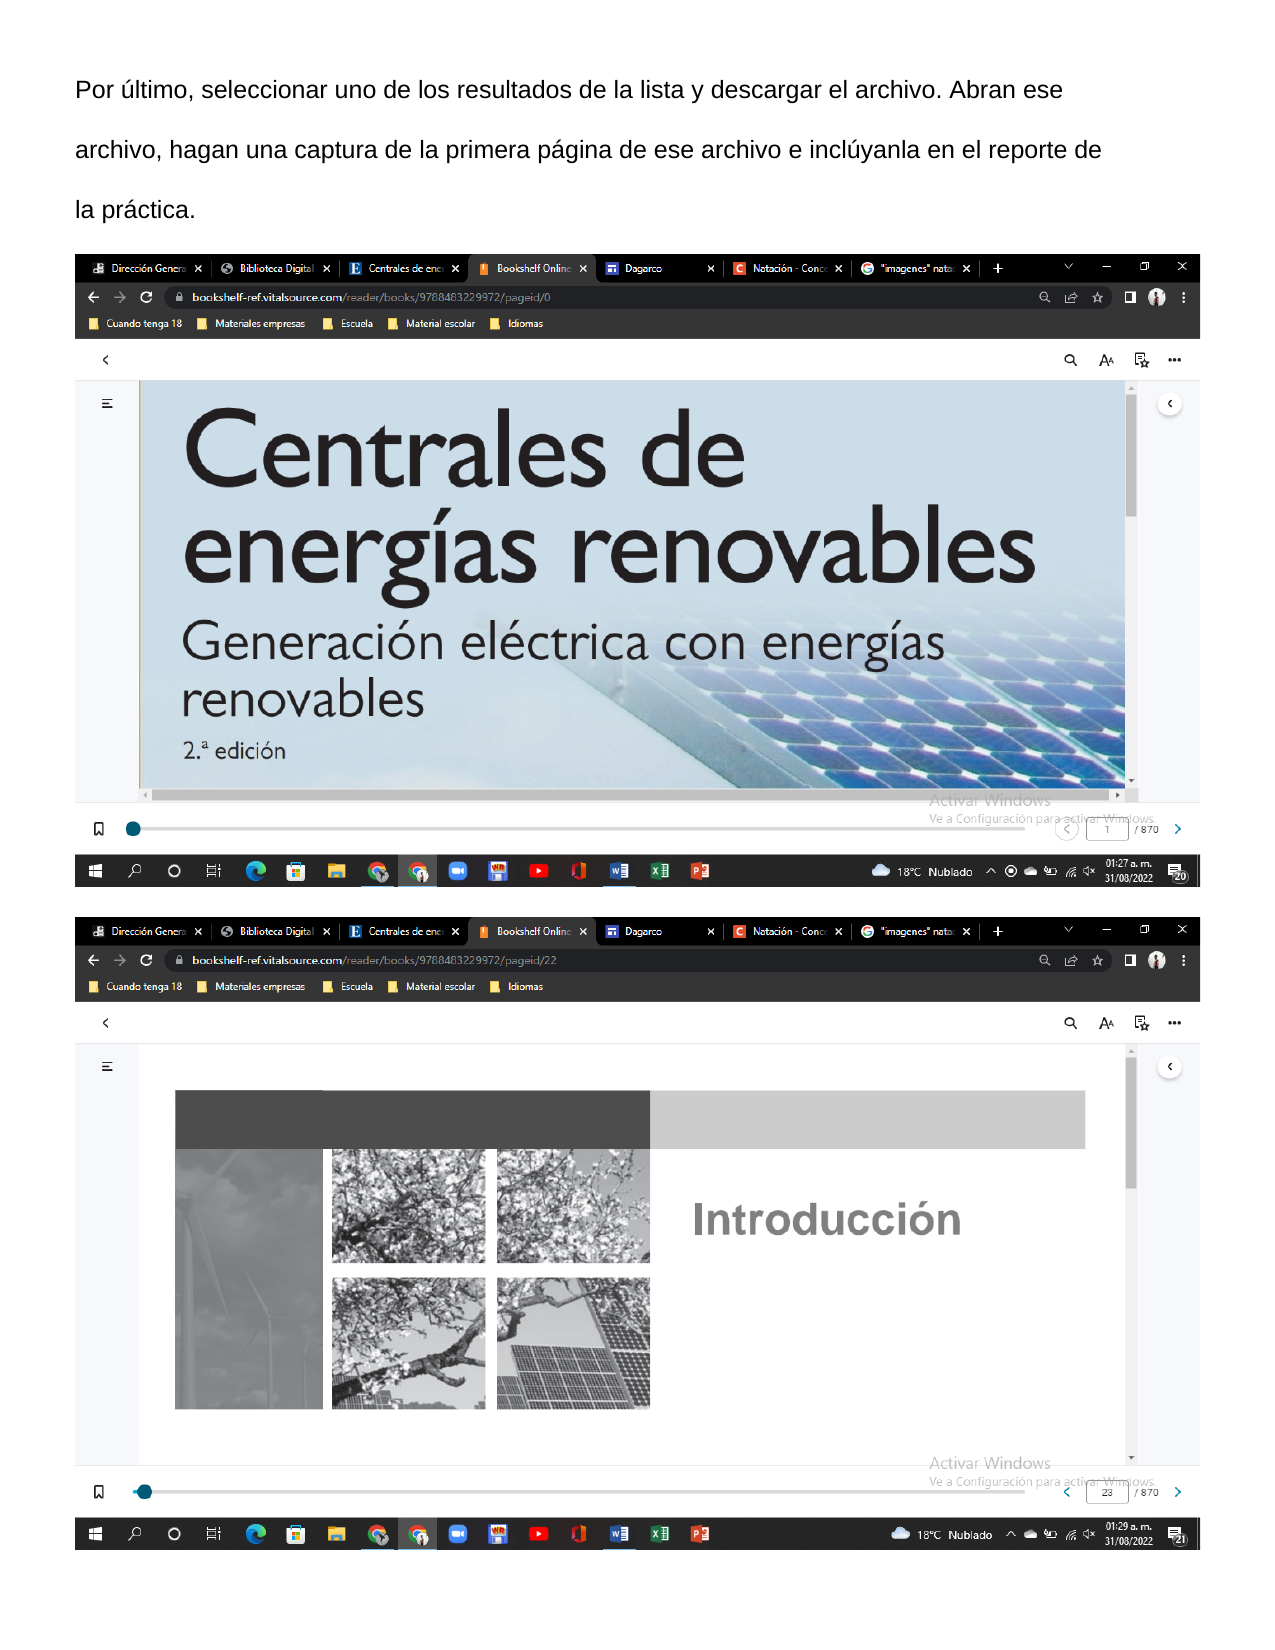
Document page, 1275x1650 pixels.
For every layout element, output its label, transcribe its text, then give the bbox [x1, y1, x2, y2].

text la práctica. [75, 194, 1200, 223]
picture [75, 254, 1200, 887]
text Por último, seleccionar uno de los resultados de la lista y descargar el archivo. Abran ese [75, 75, 1200, 104]
picture [75, 917, 1200, 1550]
text archivo, hagan una captura de la primera página de ese archivo e inclúyanla en el reporte de [75, 135, 1200, 163]
